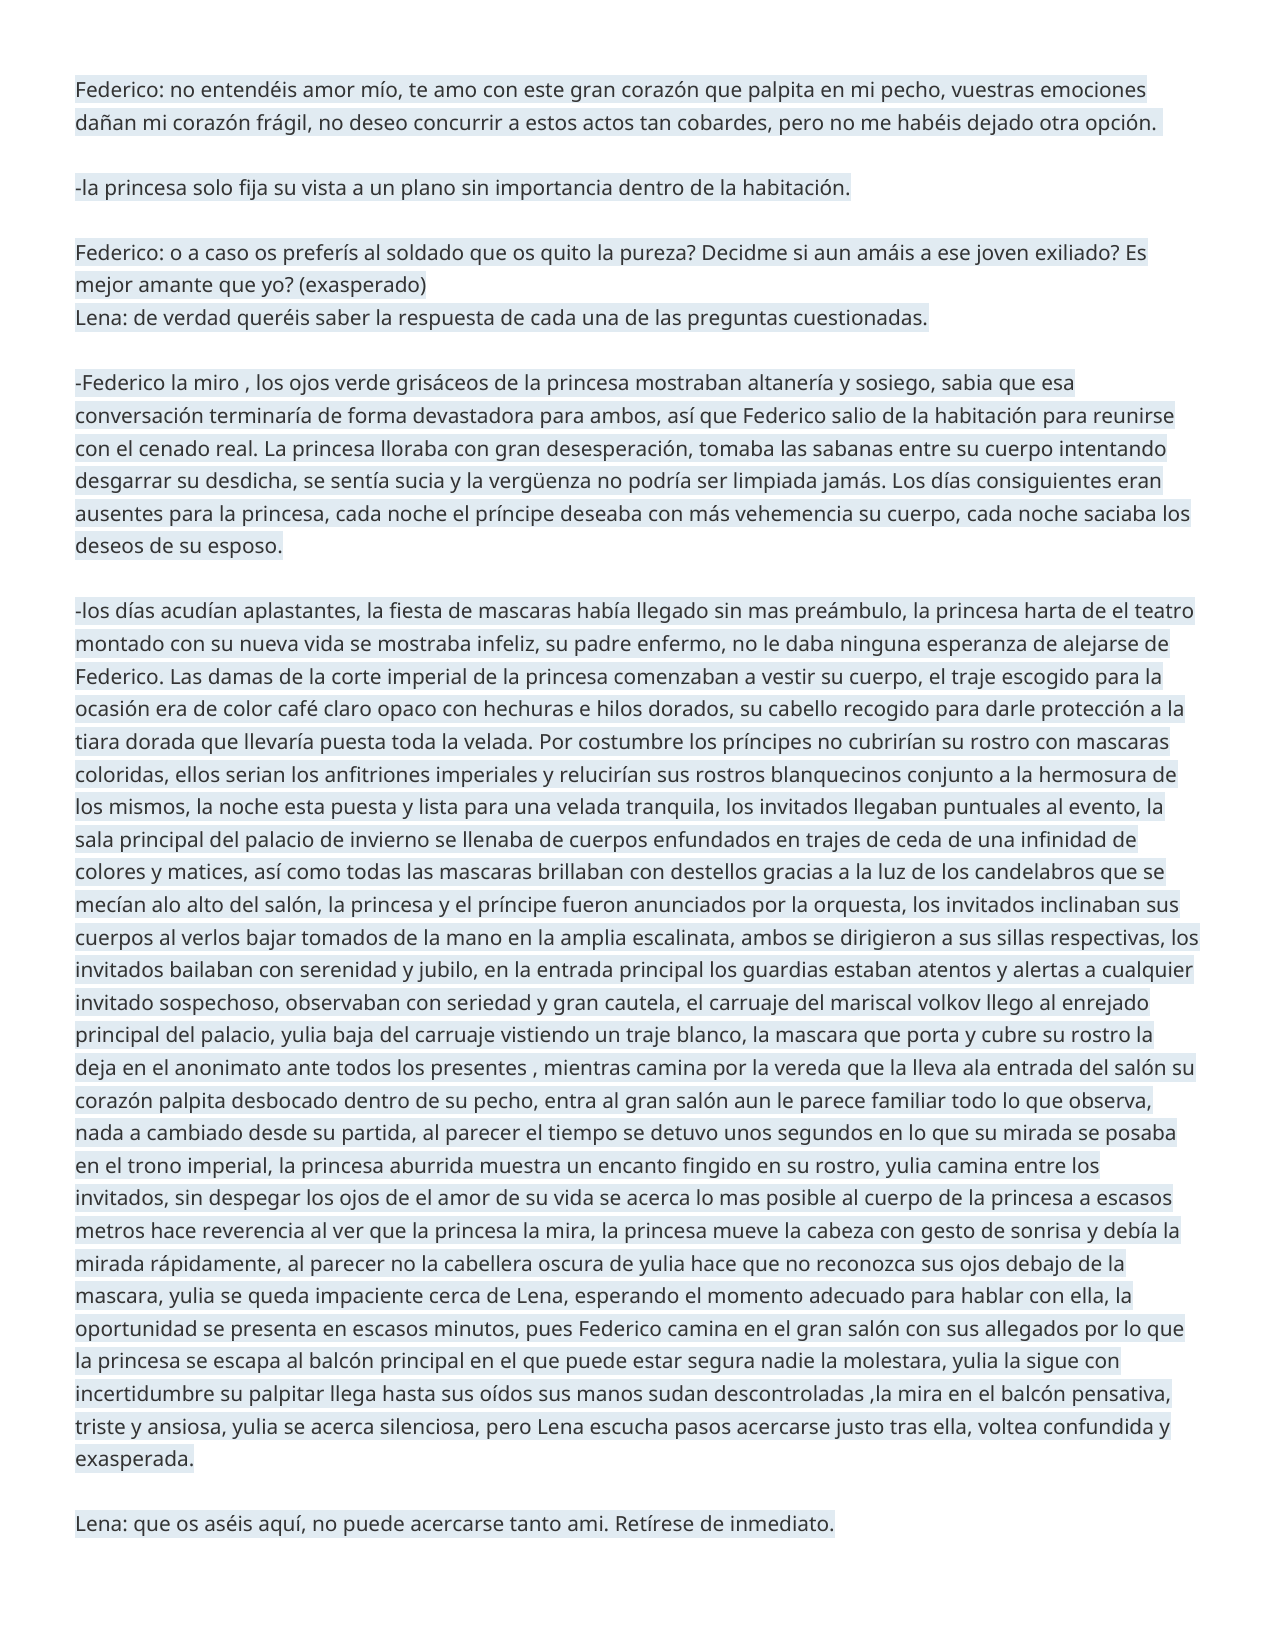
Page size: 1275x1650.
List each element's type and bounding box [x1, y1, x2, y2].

text [75, 951, 1200, 1571]
text [75, 75, 1200, 923]
